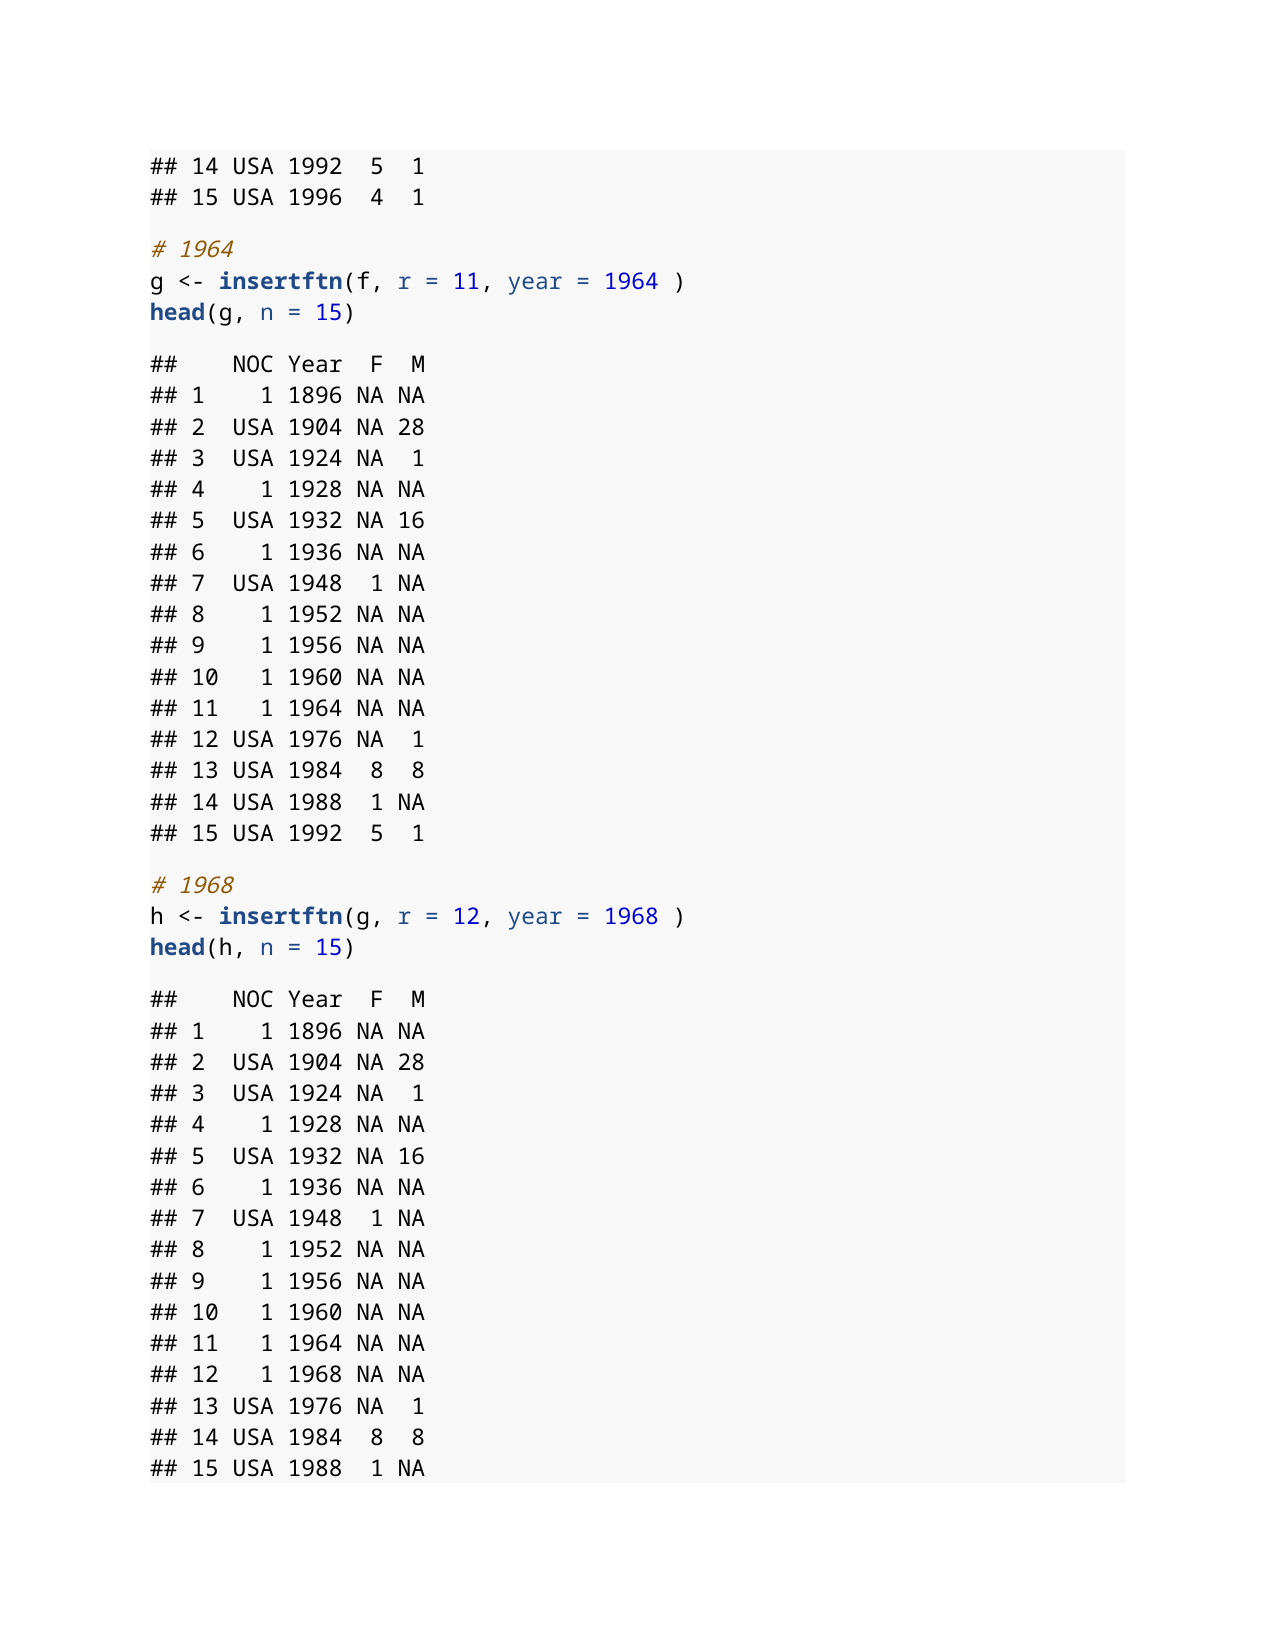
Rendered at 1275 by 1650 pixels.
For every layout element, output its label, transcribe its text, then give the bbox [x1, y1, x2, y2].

text ## NOC Year F M ## 1 1 1896 NA NA ## 2 USA 1904 NA 28 ## 3 USA 1924 NA 1 ## 4 1 1928 NA NA ## 5 USA 1932 NA 16 ## 6 1 1936 NA NA ## 7 USA 1948 1 NA ## 8 1 1952 NA NA ## 9 1 1956 NA NA ## 10 1 1960 NA NA ## 11 1 1964 NA NA ## 12 USA 1976 NA 1 ## 13 USA 1984 8 8 ## 14 USA 1988 1 NA ## 15 USA 1992 5 1 [150, 348, 1125, 848]
text # 1968 h <- insertftn(g, r = 12, year = 1968 ) head(h, n = 15) [232, 869, 1125, 962]
text ## NOC Year F M ## 1 1 1896 NA NA ## 2 USA 1904 NA 28 ## 3 USA 1924 NA 1 ## 4 1 1928 NA NA ## 5 USA 1932 NA 16 ## 6 1 1936 NA NA ## 7 USA 1948 1 NA ## 8 1 1952 NA NA ## 9 1 1956 NA NA ## 10 1 1960 NA NA ## 11 1 1964 NA NA ## 12 1 1968 NA NA ## 13 USA 1976 NA 1 ## 14 USA 1984 8 8 ## 15 USA 1988 1 NA [150, 983, 1125, 1483]
text # 1964 g <- insertftn(f, r = 11, year = 1964 ) head(g, n = 15) [150, 233, 1125, 327]
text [150, 150, 1125, 212]
